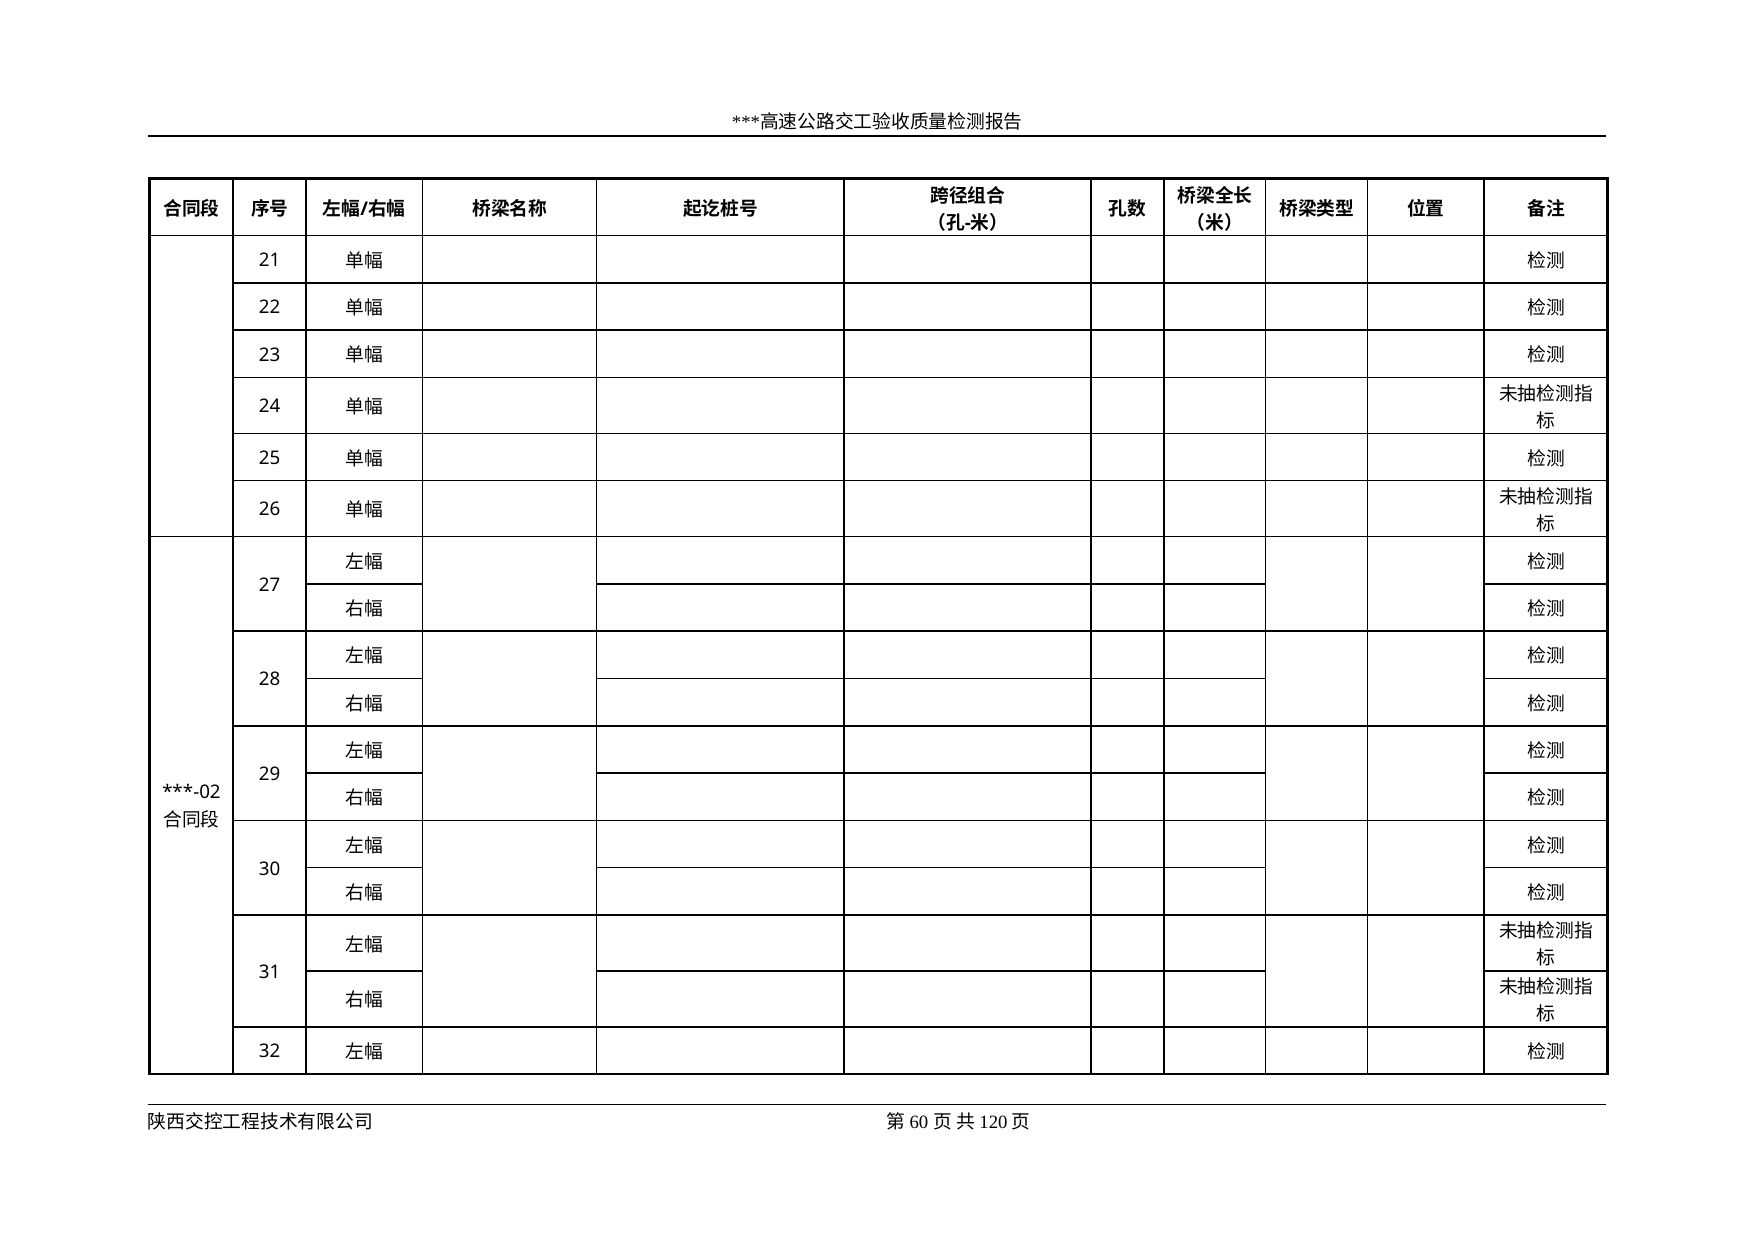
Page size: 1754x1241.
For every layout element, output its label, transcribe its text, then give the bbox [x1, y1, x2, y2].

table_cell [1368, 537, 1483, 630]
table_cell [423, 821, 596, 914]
table_cell 未抽检测指标 [1485, 378, 1606, 432]
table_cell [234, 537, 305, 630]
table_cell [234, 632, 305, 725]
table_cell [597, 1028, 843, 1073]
table_cell 检测 [1485, 331, 1606, 377]
table_header 合同段 [151, 180, 232, 235]
table_cell 单幅 [307, 236, 422, 282]
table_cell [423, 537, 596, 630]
table_cell [1368, 378, 1483, 432]
table_header 桥梁类型 [1266, 180, 1367, 235]
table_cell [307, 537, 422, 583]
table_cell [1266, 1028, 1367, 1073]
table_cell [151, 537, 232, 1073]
table_cell 检测 [1485, 236, 1606, 282]
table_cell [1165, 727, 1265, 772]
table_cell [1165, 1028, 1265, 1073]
table_cell [423, 434, 596, 480]
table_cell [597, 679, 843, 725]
table_header 起讫桩号 [597, 180, 843, 235]
table_cell [597, 284, 843, 329]
table_cell 检测 [1485, 284, 1606, 329]
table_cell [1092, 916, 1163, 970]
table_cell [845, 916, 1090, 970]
table_cell [423, 236, 596, 282]
table_cell [1266, 378, 1367, 432]
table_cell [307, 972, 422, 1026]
table_cell 未抽检测指标 [1485, 481, 1606, 536]
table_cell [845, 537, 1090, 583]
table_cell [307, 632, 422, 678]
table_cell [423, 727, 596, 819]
table_cell 26 [234, 481, 305, 536]
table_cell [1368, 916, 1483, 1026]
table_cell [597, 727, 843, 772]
table_cell [1266, 481, 1367, 536]
table_header 位置 [1368, 180, 1483, 235]
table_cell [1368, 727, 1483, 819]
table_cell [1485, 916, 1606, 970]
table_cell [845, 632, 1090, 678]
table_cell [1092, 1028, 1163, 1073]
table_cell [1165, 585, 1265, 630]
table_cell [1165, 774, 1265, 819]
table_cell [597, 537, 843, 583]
table_cell [845, 236, 1090, 282]
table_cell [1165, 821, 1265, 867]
table_cell 单幅 [307, 284, 422, 329]
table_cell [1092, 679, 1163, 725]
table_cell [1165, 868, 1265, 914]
table_cell 单幅 [307, 434, 422, 480]
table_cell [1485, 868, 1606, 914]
table_cell [1368, 236, 1483, 282]
table_cell 单幅 [307, 331, 422, 377]
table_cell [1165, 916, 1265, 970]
table_cell [1165, 378, 1265, 432]
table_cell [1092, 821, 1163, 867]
table_cell [1368, 284, 1483, 329]
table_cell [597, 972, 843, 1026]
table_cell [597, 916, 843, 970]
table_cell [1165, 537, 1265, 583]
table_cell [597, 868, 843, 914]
table_cell [1368, 434, 1483, 480]
table_header 桥梁名称 [423, 180, 596, 235]
table_cell 检测 [1485, 434, 1606, 480]
table_cell [845, 481, 1090, 536]
table_cell [1092, 284, 1163, 329]
table_cell [597, 378, 843, 432]
table_cell [597, 481, 843, 536]
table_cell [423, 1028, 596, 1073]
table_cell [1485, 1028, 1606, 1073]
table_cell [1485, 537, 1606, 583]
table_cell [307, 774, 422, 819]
table_cell [423, 284, 596, 329]
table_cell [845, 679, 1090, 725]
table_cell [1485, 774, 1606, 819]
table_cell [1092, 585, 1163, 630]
table_header 备注 [1485, 180, 1606, 235]
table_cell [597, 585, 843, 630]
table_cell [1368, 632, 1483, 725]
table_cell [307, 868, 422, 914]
table_cell [597, 236, 843, 282]
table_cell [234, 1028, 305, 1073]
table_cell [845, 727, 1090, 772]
table_header 孔数 [1092, 180, 1163, 235]
table_cell [845, 434, 1090, 480]
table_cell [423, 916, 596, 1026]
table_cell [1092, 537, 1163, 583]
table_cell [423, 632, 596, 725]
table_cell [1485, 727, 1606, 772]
table_cell [845, 378, 1090, 432]
table_cell [845, 331, 1090, 377]
table_cell [1266, 434, 1367, 480]
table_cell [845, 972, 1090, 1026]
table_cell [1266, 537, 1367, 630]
table_cell 21 [234, 236, 305, 282]
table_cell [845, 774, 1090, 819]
table_cell [845, 284, 1090, 329]
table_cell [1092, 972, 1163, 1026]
table_cell [1092, 331, 1163, 377]
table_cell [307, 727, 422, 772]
table_cell [1092, 236, 1163, 282]
table_cell [1092, 481, 1163, 536]
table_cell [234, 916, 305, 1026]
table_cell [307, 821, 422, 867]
table_cell [1368, 331, 1483, 377]
table_cell 单幅 [307, 481, 422, 536]
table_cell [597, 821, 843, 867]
table_cell [1368, 481, 1483, 536]
table_cell 24 [234, 378, 305, 432]
table_cell 22 [234, 284, 305, 329]
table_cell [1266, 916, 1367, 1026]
table_header 跨径组合 （孔-米） [845, 180, 1090, 235]
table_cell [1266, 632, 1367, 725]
table_cell [423, 481, 596, 536]
table_cell [1092, 434, 1163, 480]
table_cell [1266, 284, 1367, 329]
table_cell [1092, 378, 1163, 432]
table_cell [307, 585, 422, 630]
table_cell [1266, 331, 1367, 377]
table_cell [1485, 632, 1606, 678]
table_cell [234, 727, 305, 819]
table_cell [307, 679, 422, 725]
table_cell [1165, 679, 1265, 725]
table_cell [597, 434, 843, 480]
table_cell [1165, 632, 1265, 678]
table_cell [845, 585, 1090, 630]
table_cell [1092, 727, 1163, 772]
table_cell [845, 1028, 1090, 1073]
table_cell [597, 331, 843, 377]
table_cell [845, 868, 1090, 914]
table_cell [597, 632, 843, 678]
table_cell [1165, 331, 1265, 377]
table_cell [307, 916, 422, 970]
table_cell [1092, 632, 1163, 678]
table_cell [1165, 481, 1265, 536]
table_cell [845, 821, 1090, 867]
table_header 序号 [234, 180, 305, 235]
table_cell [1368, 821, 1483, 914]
table_cell [1165, 434, 1265, 480]
table_cell 25 [234, 434, 305, 480]
table_cell [423, 331, 596, 377]
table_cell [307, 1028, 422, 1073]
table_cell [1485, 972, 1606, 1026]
table_cell [1165, 284, 1265, 329]
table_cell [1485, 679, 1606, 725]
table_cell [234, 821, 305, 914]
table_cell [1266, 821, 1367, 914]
table_cell [423, 378, 596, 432]
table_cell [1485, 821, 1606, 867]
table_header 桥梁全长（米） [1165, 180, 1265, 235]
table_cell [1266, 236, 1367, 282]
table_cell 23 [234, 331, 305, 377]
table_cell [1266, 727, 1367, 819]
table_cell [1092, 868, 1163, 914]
table_header 左幅/右幅 [307, 180, 422, 235]
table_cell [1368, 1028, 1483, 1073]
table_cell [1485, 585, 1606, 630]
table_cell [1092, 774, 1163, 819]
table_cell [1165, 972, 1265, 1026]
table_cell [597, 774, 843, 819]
table_cell [1165, 236, 1265, 282]
table_cell 单幅 [307, 378, 422, 432]
